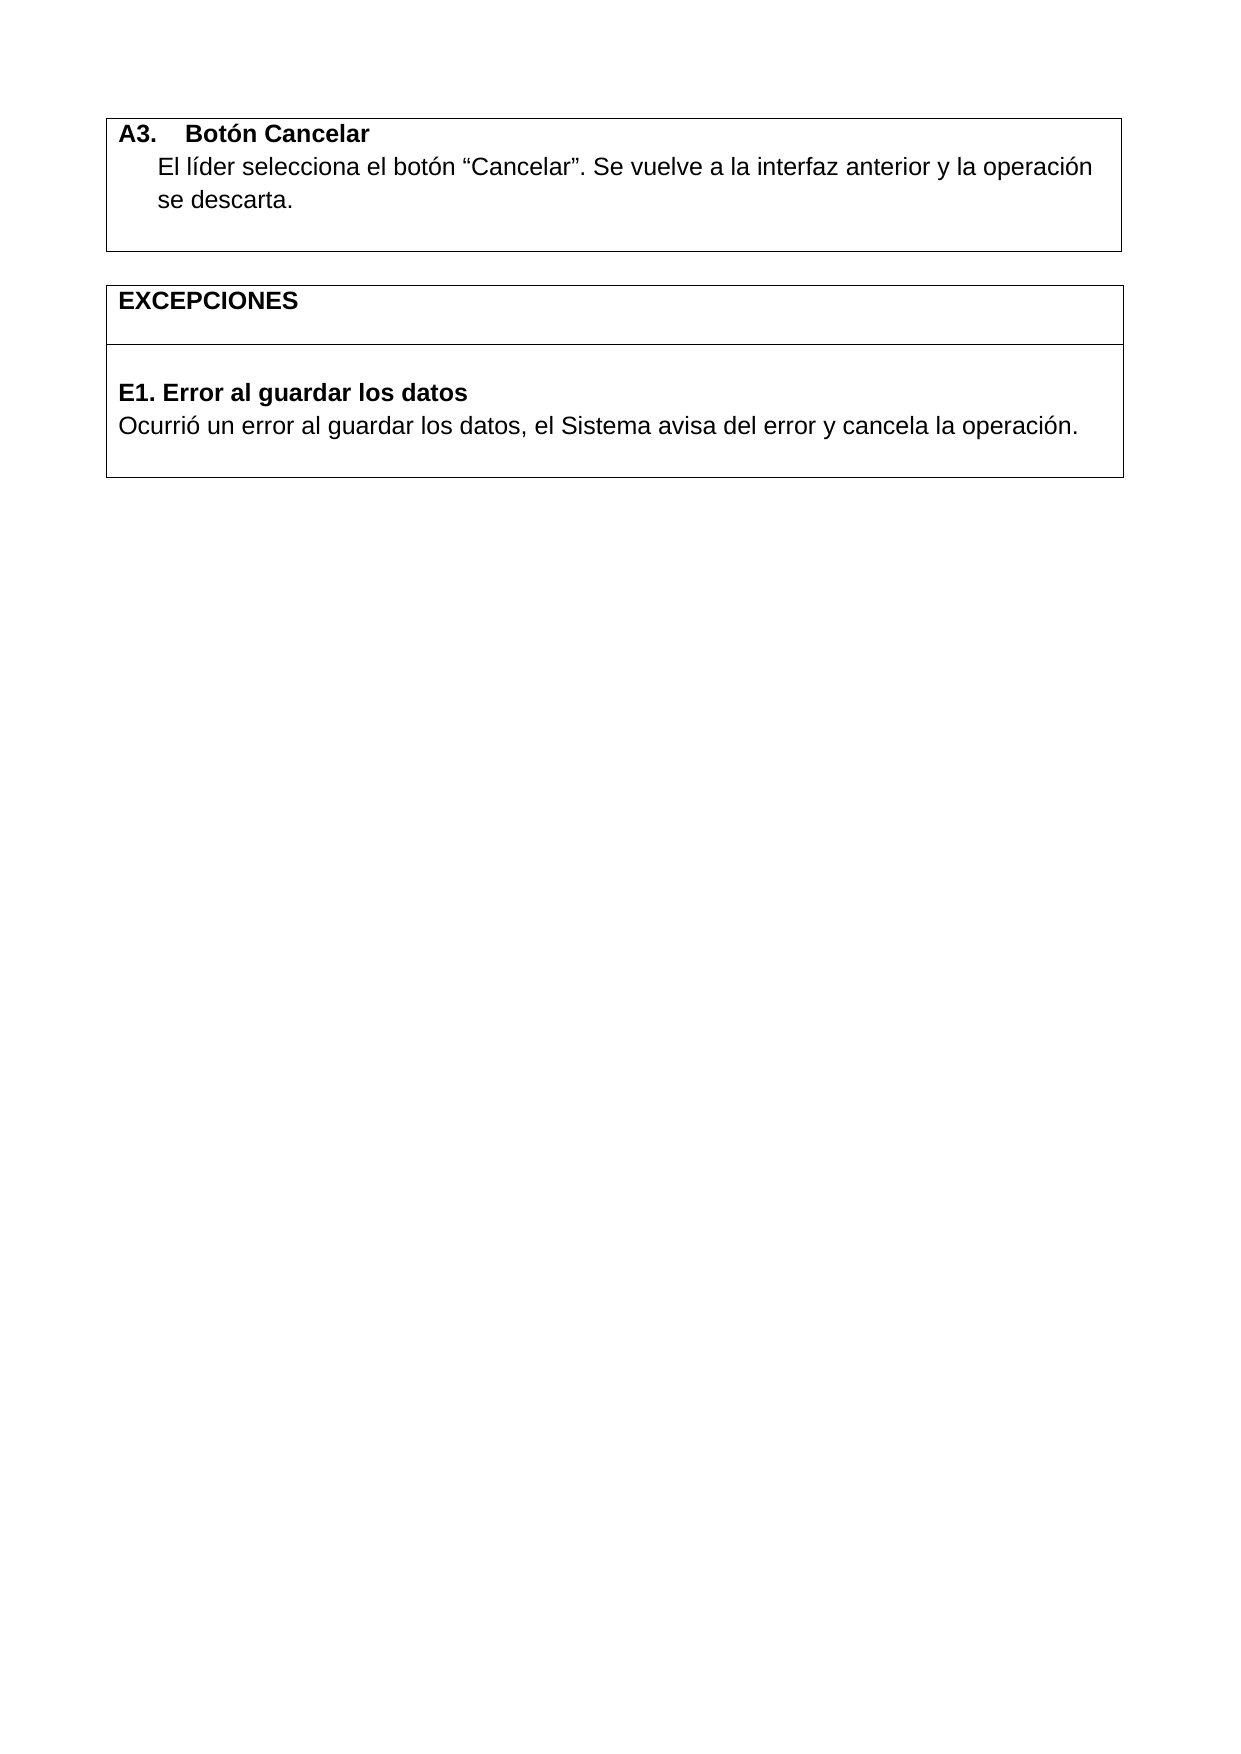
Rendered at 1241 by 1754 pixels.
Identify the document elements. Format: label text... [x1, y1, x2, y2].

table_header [107, 119, 1121, 251]
table_header EXCEPCIONES [107, 286, 1123, 344]
table_cell E1. Error al guardar los datos Ocurrió un error al guardar los datos, el Sistema avisa del error y cancela la operación. [107, 345, 1123, 477]
